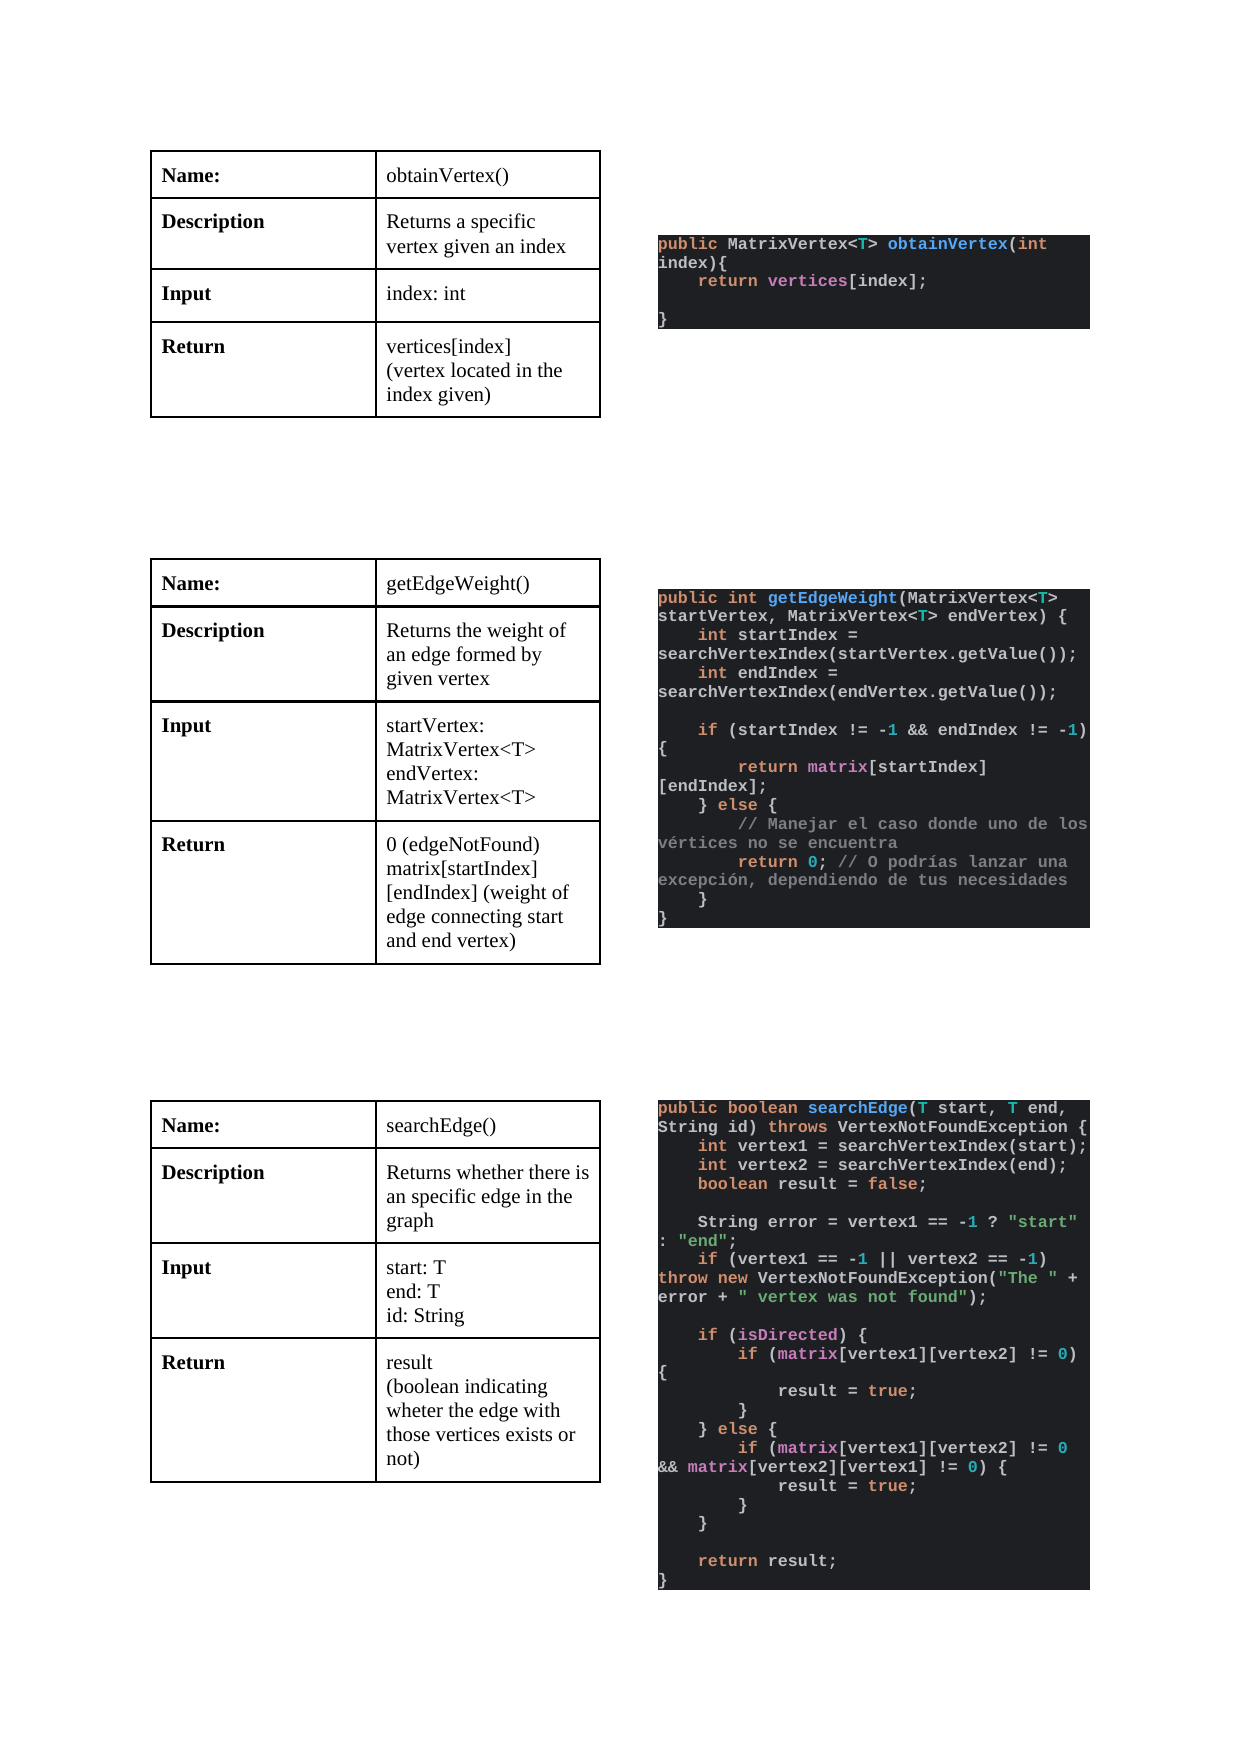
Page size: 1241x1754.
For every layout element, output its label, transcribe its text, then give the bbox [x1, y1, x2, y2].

table_cell 0 (edgeNotFound) matrix[startIndex] [endIndex] (weight of edge connecting start and end vertex) [377, 822, 599, 963]
text public int getEdgeWeight(MatrixVertex<T> startVertex, MatrixVertex<T> endVertex) { int startIndex = searchVertexIndex(startVertex.getValue()); int endIndex = searchVertexIndex(endVertex.getValue()); if (startIndex != -1 && endIndex != -1) { return matrix[startIndex][endIndex]; } else { // Manejar el caso donde uno de los vértices no se encuentra return 0; // O podrías lanzar una excepción, dependiendo de tus necesidades } } [658, 589, 1090, 928]
table_header obtainVertex() [377, 152, 599, 197]
table_cell Input [152, 1244, 375, 1337]
text public MatrixVertex<T> obtainVertex(int index){ return vertices[index]; } [658, 235, 1090, 329]
table_header Name: [152, 152, 375, 197]
table_header searchEdge() [377, 1102, 599, 1147]
table_cell Input [152, 703, 375, 819]
table_cell result (boolean indicating wheter the edge with those vertices exists or not) [377, 1339, 599, 1481]
table_cell startVertex: MatrixVertex<T> endVertex: MatrixVertex<T> [377, 703, 599, 819]
table_cell Description [152, 199, 375, 268]
table_cell Return [152, 822, 375, 963]
table_header getEdgeWeight() [377, 560, 599, 605]
table_cell Return [152, 323, 375, 416]
table_header Name: [152, 560, 375, 605]
table_cell Description [152, 608, 375, 700]
table_cell Description [152, 1149, 375, 1242]
table_cell index: int [377, 270, 599, 321]
table_cell Returns the weight of an edge formed by given vertex [377, 608, 599, 700]
table_header Name: [152, 1102, 375, 1147]
table_cell vertices[index] (vertex located in the index given) [377, 323, 599, 416]
table_cell start: T end: T id: String [377, 1244, 599, 1337]
table_cell Return [152, 1339, 375, 1481]
table_cell Returns whether there is an specific edge in the graph [377, 1149, 599, 1242]
table_cell Returns a specific vertex given an index [377, 199, 599, 268]
table_cell Input [152, 270, 375, 321]
text public boolean searchEdge(T start, T end, String id) throws VertexNotFoundException { int vertex1 = searchVertexIndex(start); int vertex2 = searchVertexIndex(end); boolean result = false; String error = vertex1 == -1 ? "start" : "end"; if (vertex1 == -1 || vertex2 == -1) throw new VertexNotFoundException("The " + error + " vertex was not found"); if (isDirected) { if (matrix[vertex1][vertex2] != 0) { result = true; } } else { if (matrix[vertex1][vertex2] != 0 && matrix[vertex2][vertex1] != 0) { result = true; } } return result; } [658, 1100, 1090, 1590]
